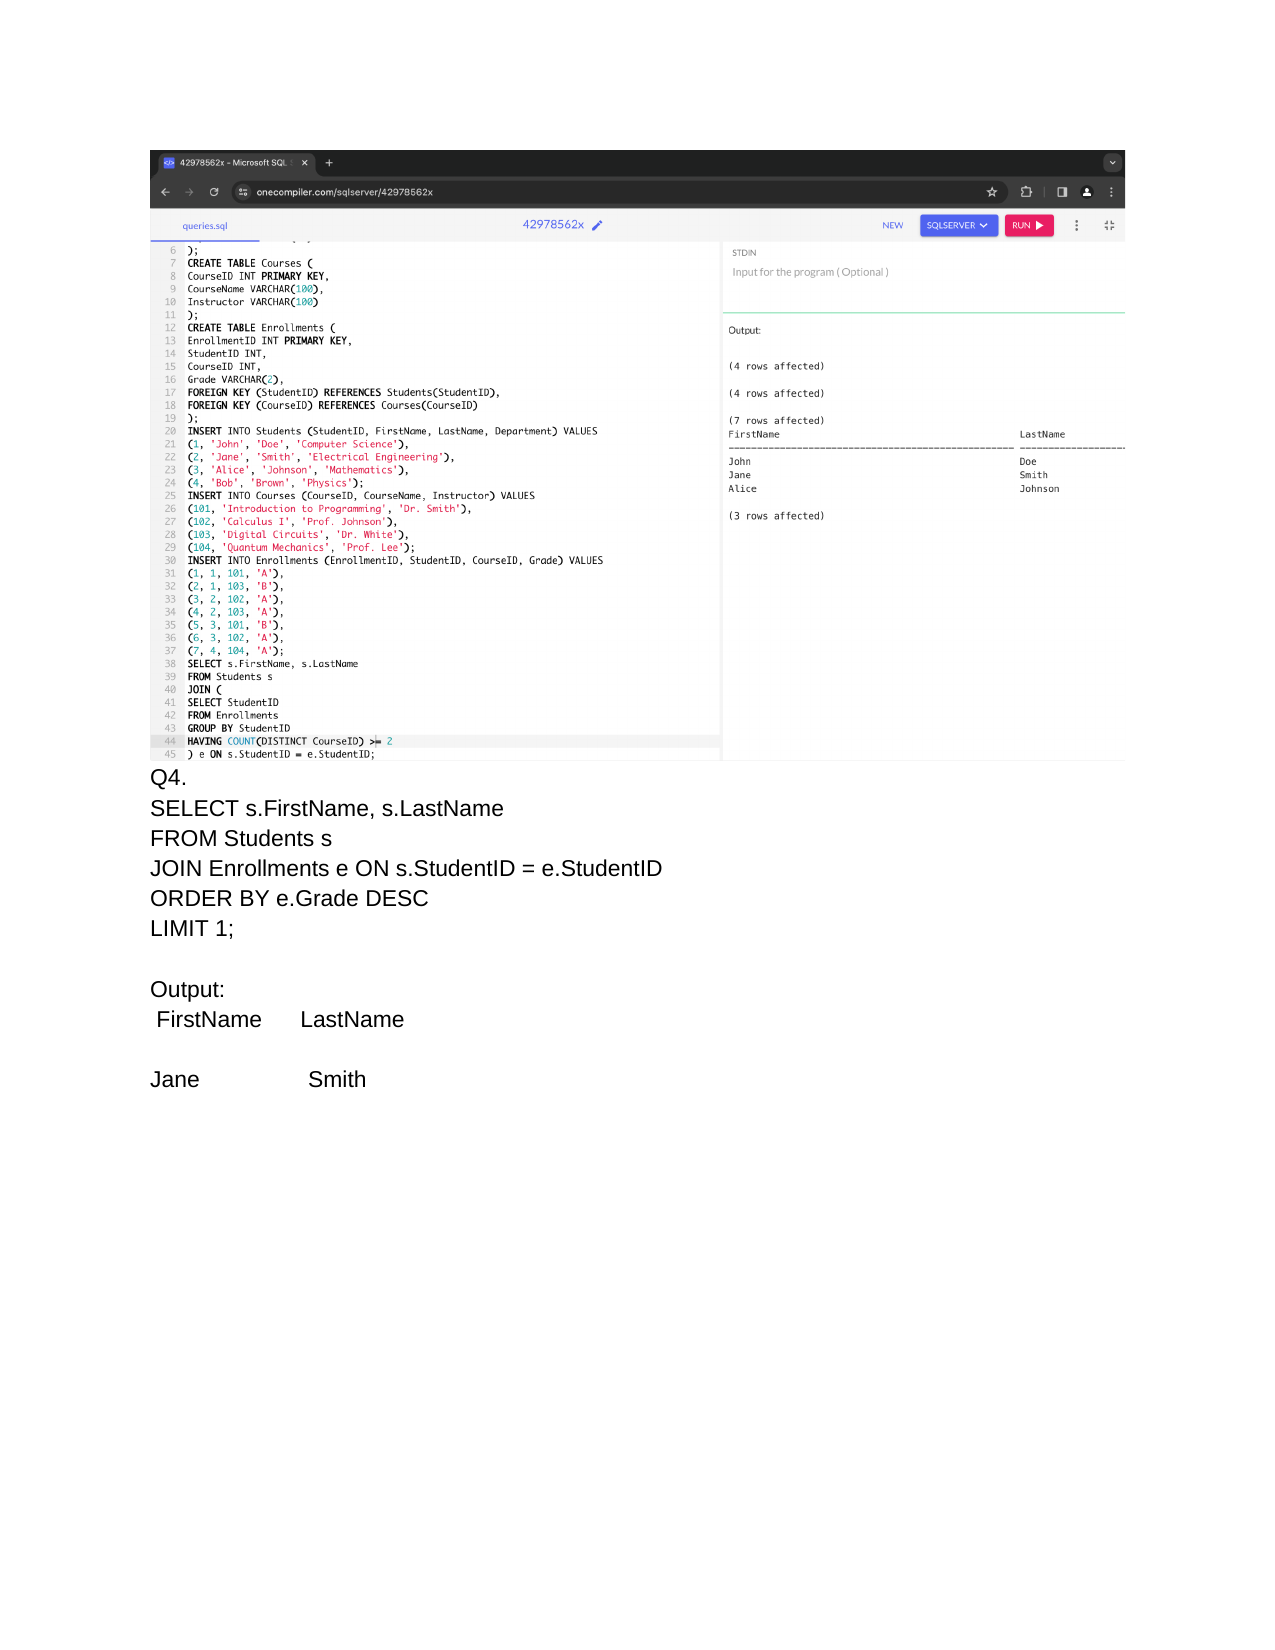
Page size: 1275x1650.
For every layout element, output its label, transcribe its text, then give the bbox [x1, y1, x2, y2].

text LIMIT 1; [150, 915, 1125, 942]
text SELECT s.FirstName, s.LastName [150, 794, 1125, 821]
text FROM Students s [150, 825, 1125, 851]
text Jane Smith [150, 1066, 1125, 1093]
text Output: [150, 976, 1125, 1002]
picture [150, 150, 1125, 761]
text Q4. [150, 764, 1125, 791]
text ORDER BY e.Grade DESC [150, 885, 1125, 911]
text FirstName LastName [150, 1006, 1125, 1032]
text JOIN Enrollments e ON s.StudentID = e.StudentID [150, 855, 1125, 881]
